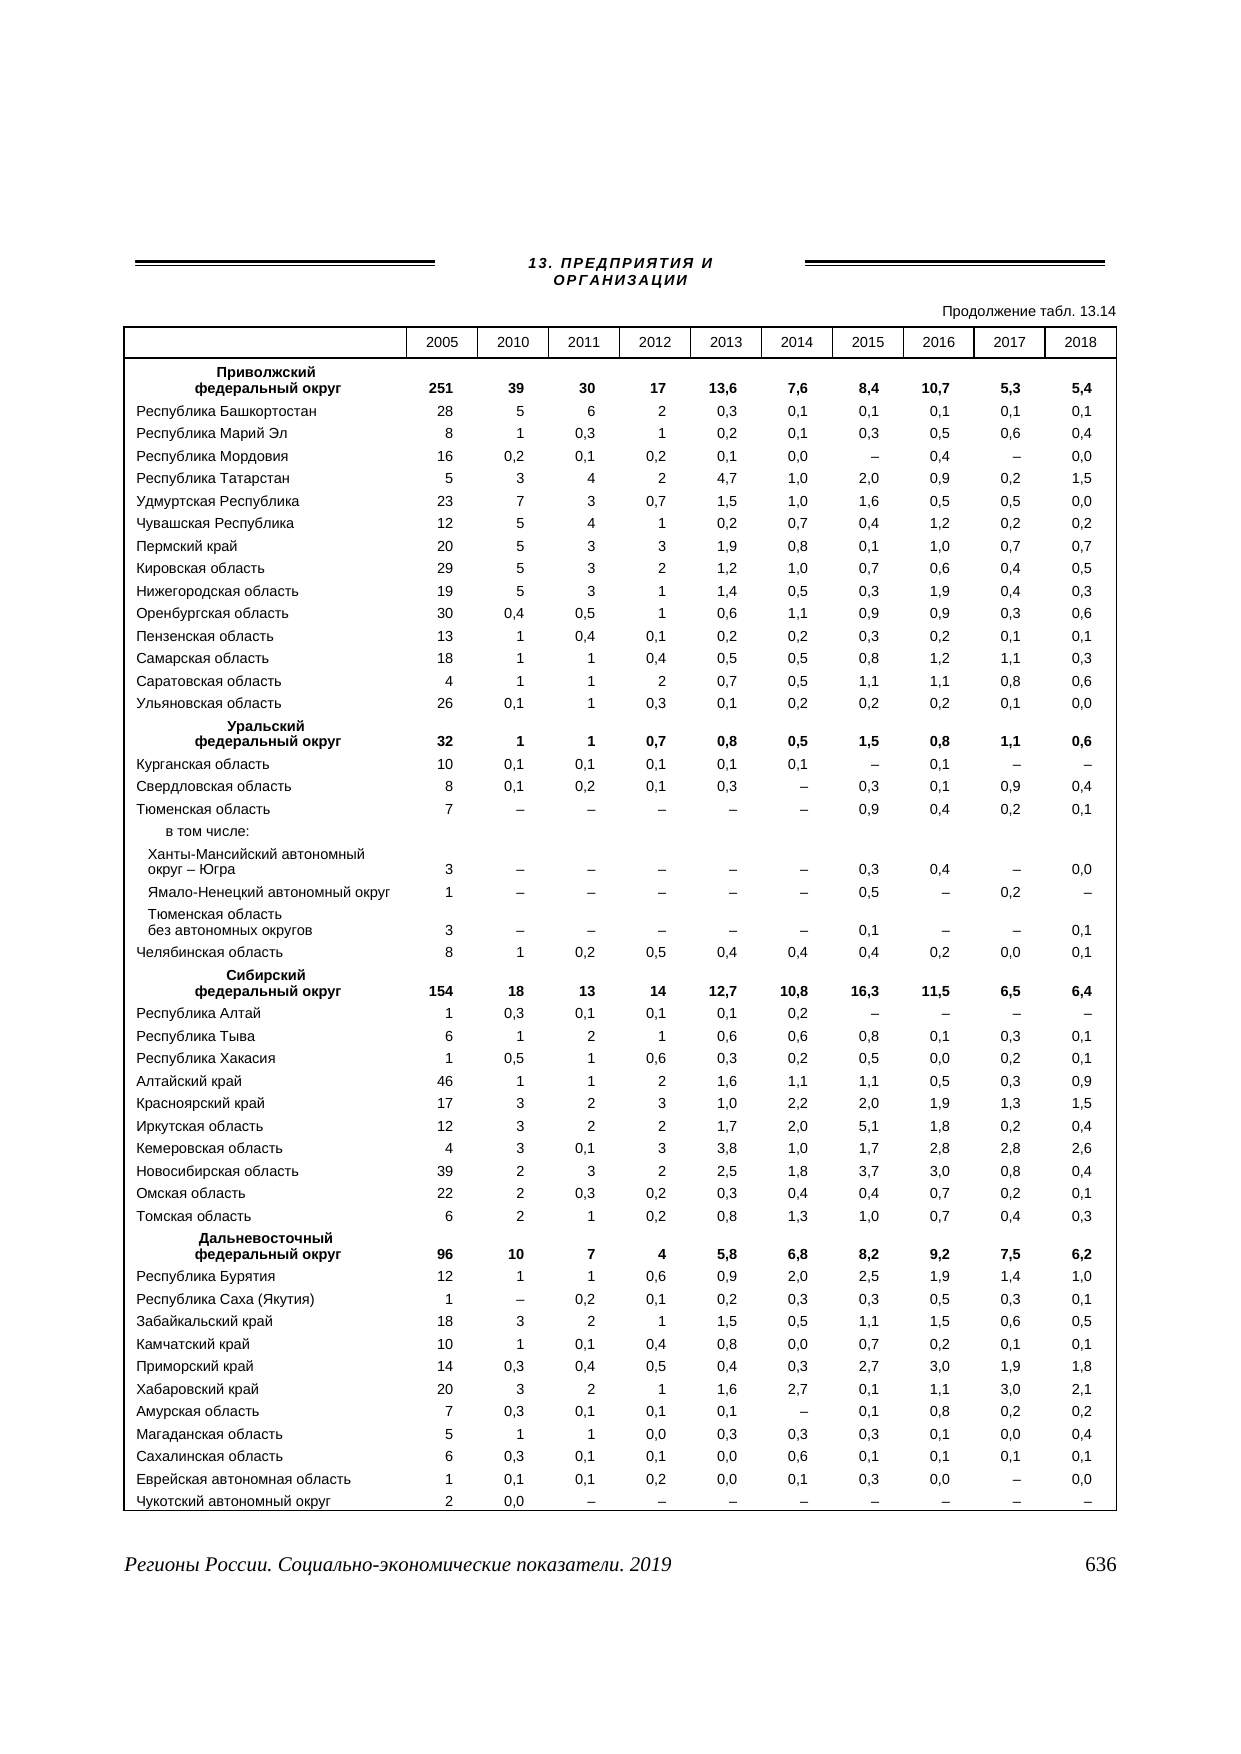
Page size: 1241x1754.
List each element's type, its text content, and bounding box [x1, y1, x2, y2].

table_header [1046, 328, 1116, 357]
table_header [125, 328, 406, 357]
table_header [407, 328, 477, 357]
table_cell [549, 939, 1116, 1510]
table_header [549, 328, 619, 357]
text Продолжение табл. 13.14 [124, 303, 1116, 320]
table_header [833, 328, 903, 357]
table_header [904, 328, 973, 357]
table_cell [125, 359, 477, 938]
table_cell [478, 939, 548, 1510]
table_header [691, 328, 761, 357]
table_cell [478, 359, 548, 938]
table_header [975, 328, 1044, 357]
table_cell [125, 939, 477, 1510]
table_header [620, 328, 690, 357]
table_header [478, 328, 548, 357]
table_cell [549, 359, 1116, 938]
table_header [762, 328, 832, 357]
